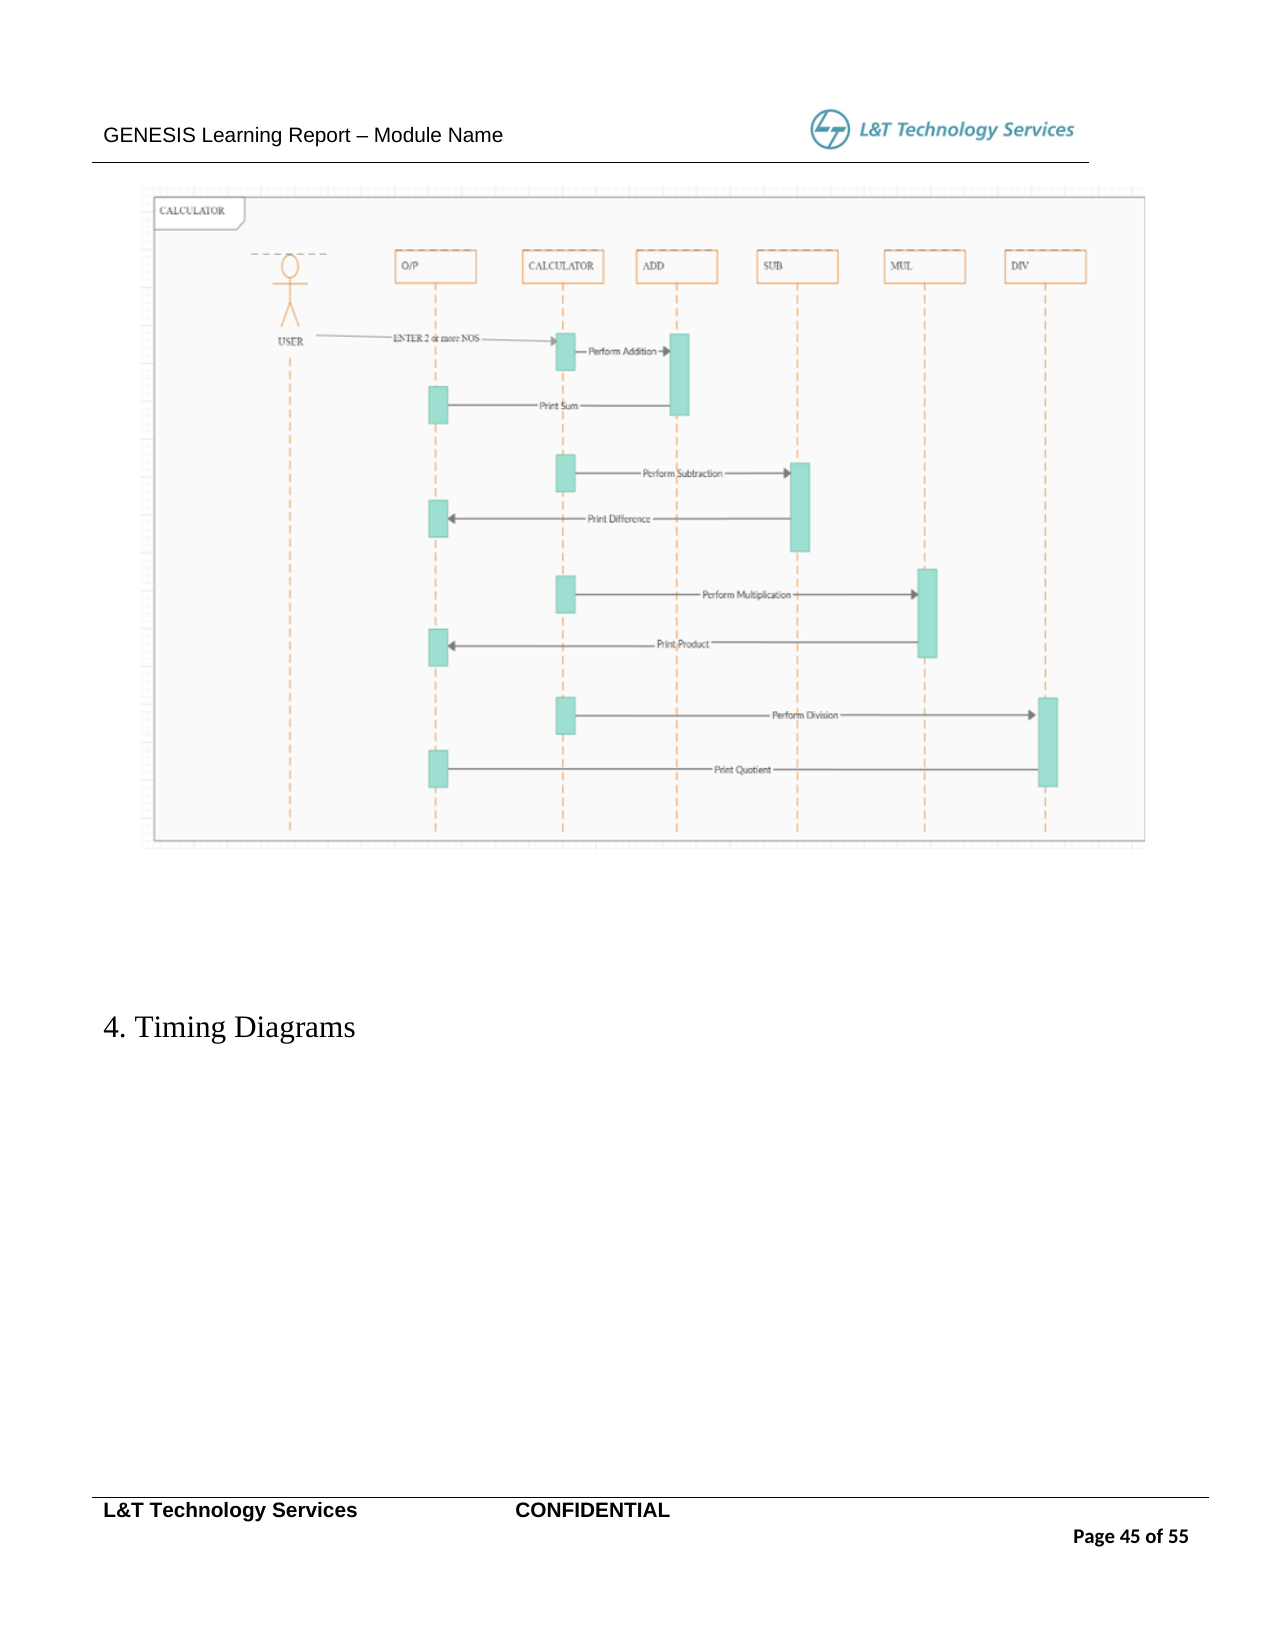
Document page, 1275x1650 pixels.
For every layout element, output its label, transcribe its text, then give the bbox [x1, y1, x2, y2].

picture [140, 186, 1146, 850]
picture [808, 98, 1075, 162]
text 4. Timing Diagrams [103, 1009, 1162, 1044]
